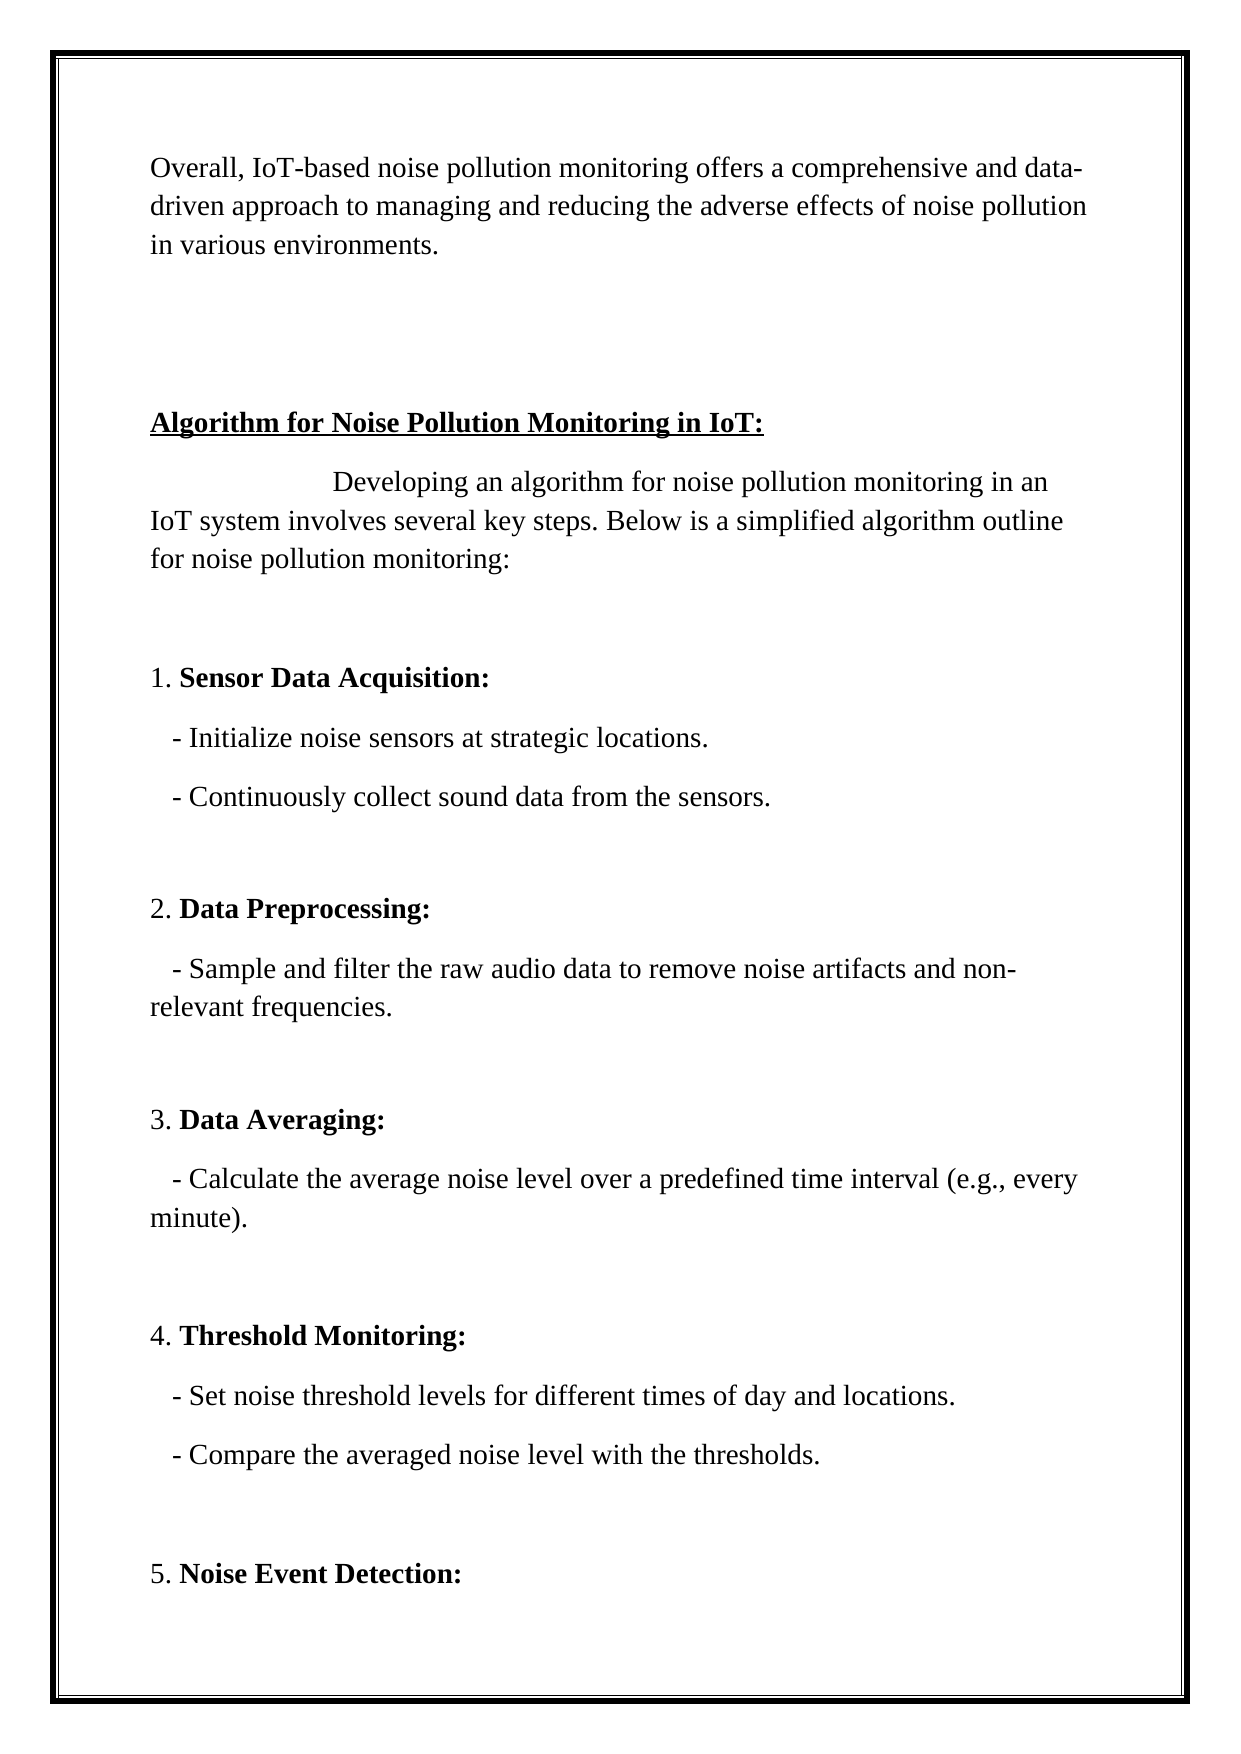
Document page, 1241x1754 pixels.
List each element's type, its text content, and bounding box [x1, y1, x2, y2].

text - Sample and filter the raw audio data to remove noise artifacts and non-relevant frequencies. [150, 951, 1090, 1023]
text 2. Data Preprocessing: [150, 892, 1090, 925]
text 3. Data Averaging: [150, 1102, 1090, 1135]
text - Calculate the average noise level over a predefined time interval (e.g., every minute). [150, 1161, 1090, 1233]
text Algorithm for Noise Pollution Monitoring in IoT: [150, 405, 1090, 439]
text - Set noise threshold levels for different times of day and locations. [150, 1378, 1090, 1411]
text Overall, IoT-based noise pollution monitoring offers a comprehensive and data-driven approach to managing and reducing the adverse effects of noise pollution in various environments. [150, 150, 1090, 261]
text 1. Sensor Data Acquisition: [150, 660, 1090, 694]
text Developing an algorithm for noise pollution monitoring in an IoT system involves several key steps. Below is a simplified algorithm outline for noise pollution monitoring: [150, 464, 1090, 575]
text - Initialize noise sensors at strategic locations. [150, 720, 1090, 753]
text 4. Threshold Monitoring: [150, 1318, 1090, 1352]
text - Compare the averaged noise level with the thresholds. [150, 1437, 1090, 1471]
text 5. Noise Event Detection: [150, 1556, 1090, 1589]
text - Continuously collect sound data from the sensors. [150, 779, 1090, 813]
